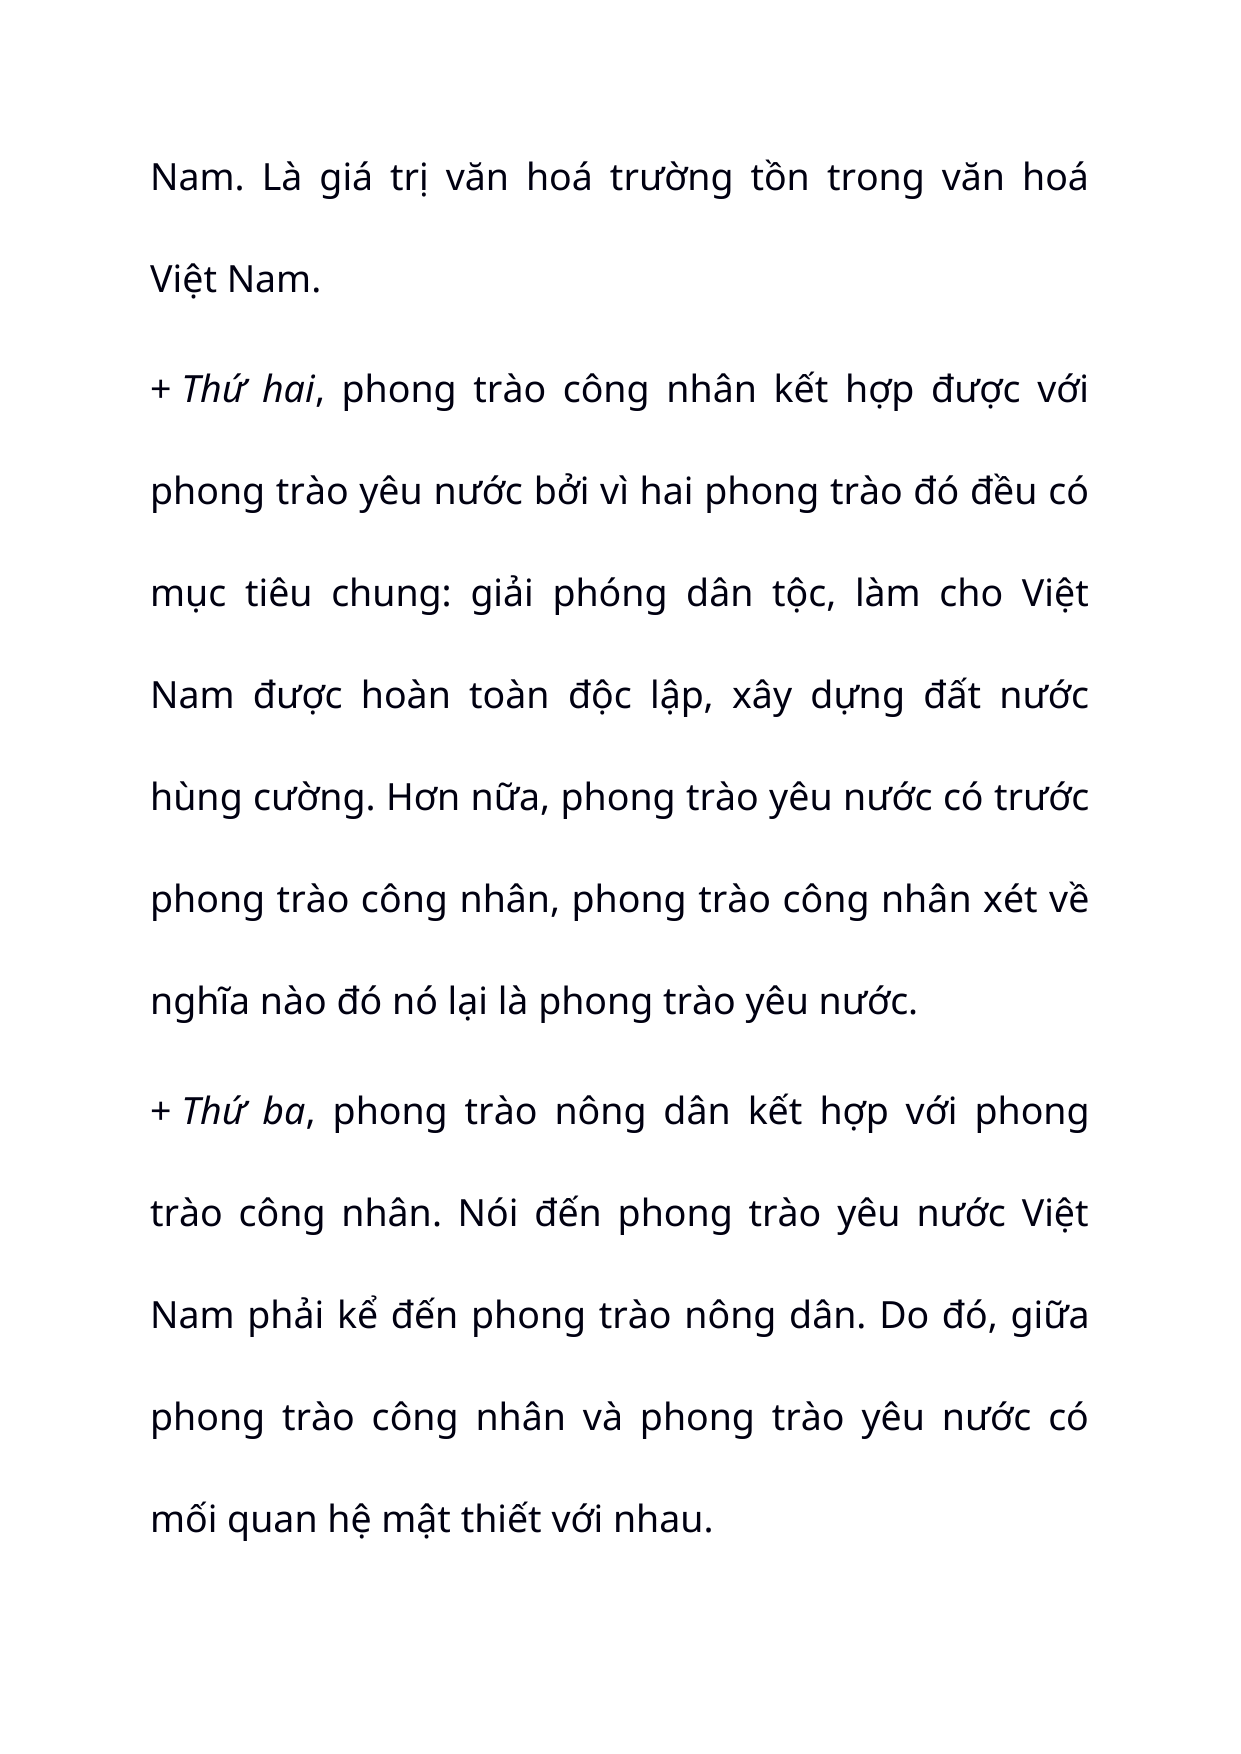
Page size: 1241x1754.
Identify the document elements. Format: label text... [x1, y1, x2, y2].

text + Thứ ba, phong trào nông dân kết hợp với phong trào công nhân. Nói đến phong trào yêu nước Việt Nam phải kể đến phong trào nông dân. Do đó, giữa phong trào công nhân và phong trào yêu nước có mối quan hệ mật thiết với nhau. [150, 1084, 1090, 1544]
text + Thứ hai, phong trào công nhân kết hợp được với phong trào yêu nước bởi vì hai phong trào đó đều có mục tiêu chung: giải phóng dân tộc, làm cho Việt Nam được hoàn toàn độc lập, xây dựng đất nước hùng cường. Hơn nữa, phong trào yêu nước có trước phong trào công nhân, phong trào công nhân xét về nghĩa nào đó nó lại là phong trào yêu nước. [150, 362, 1090, 1026]
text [150, 150, 1090, 303]
